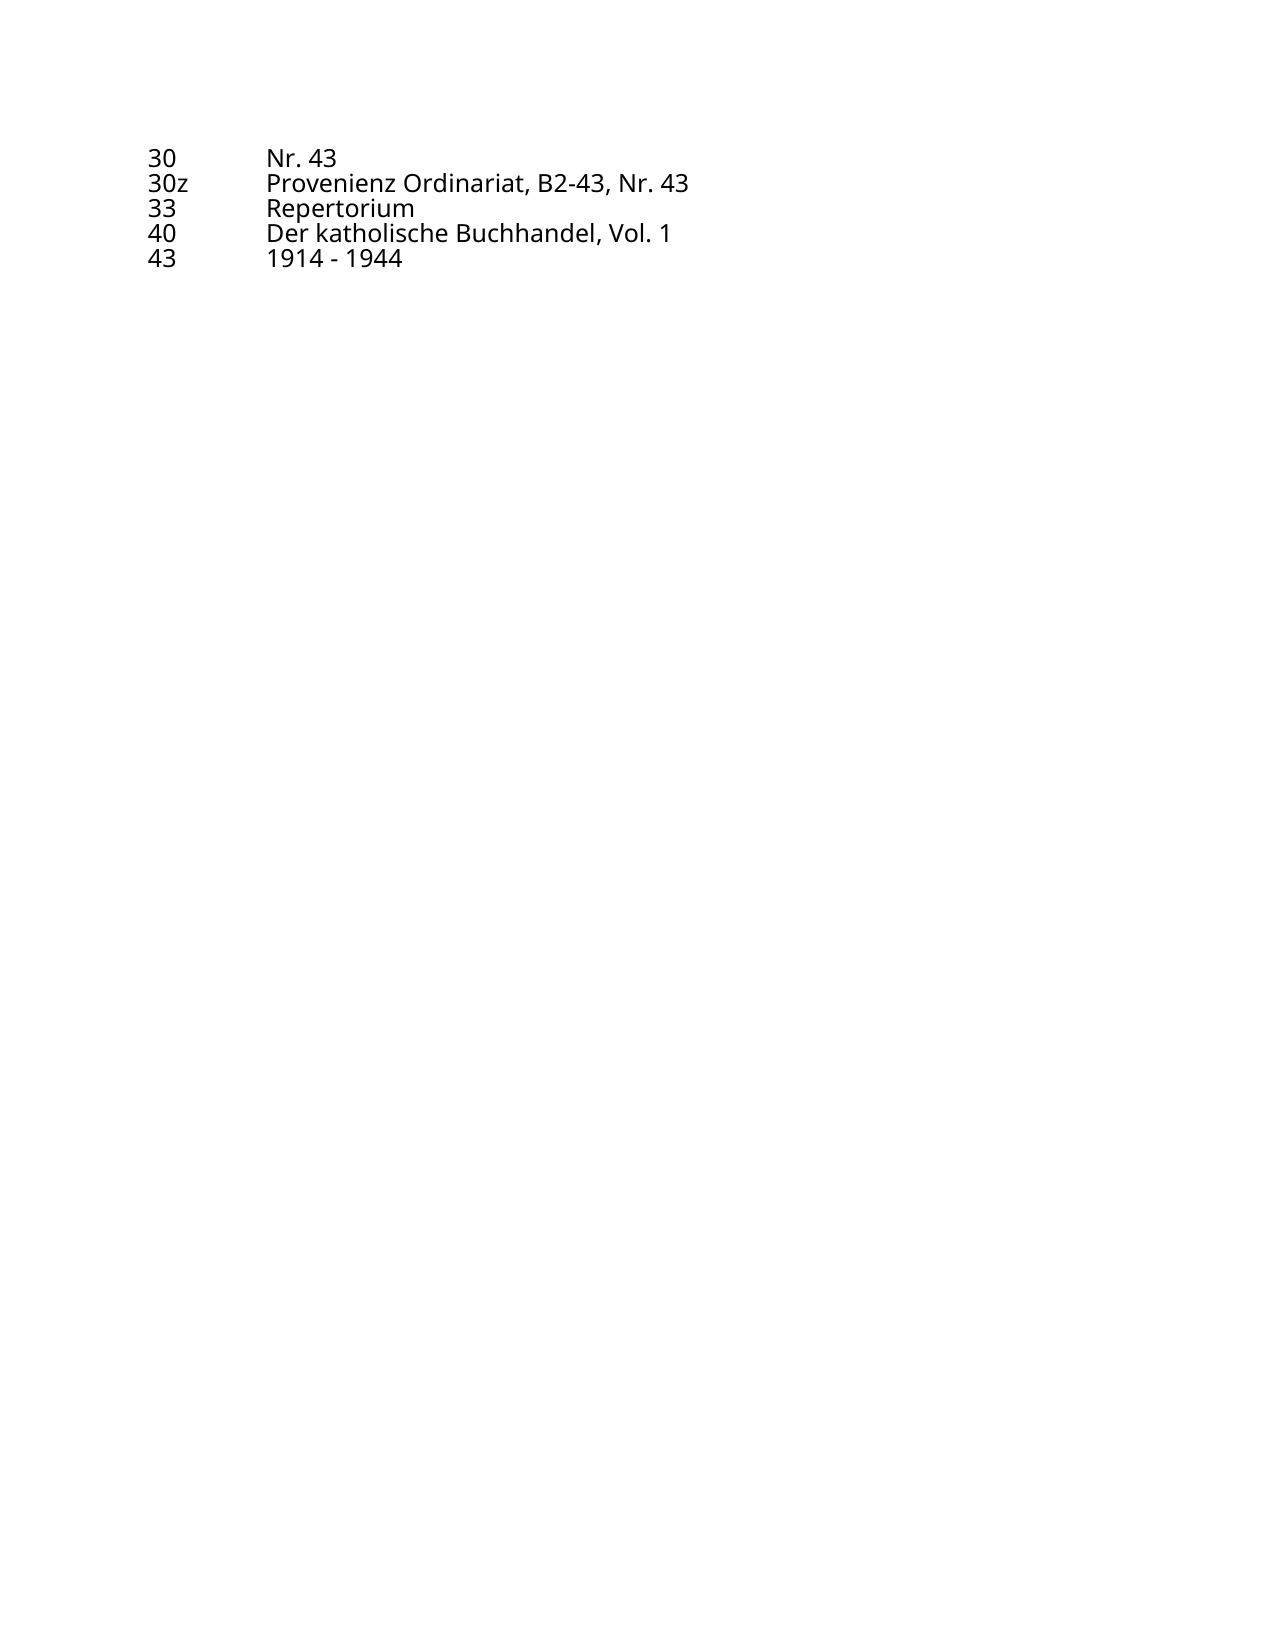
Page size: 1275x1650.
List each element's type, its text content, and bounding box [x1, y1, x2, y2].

text 40 Der s[katholische Buchhandel]s, Vol. 1 [148, 223, 1127, 248]
text 30 Nr. 43 [148, 148, 1127, 173]
text 33 Repertorium [148, 198, 1127, 223]
text 30z Provenienz Ordinariat, B2-43, Nr. 43 [148, 173, 1127, 198]
text 43 1914 - 1944 [148, 248, 1127, 273]
